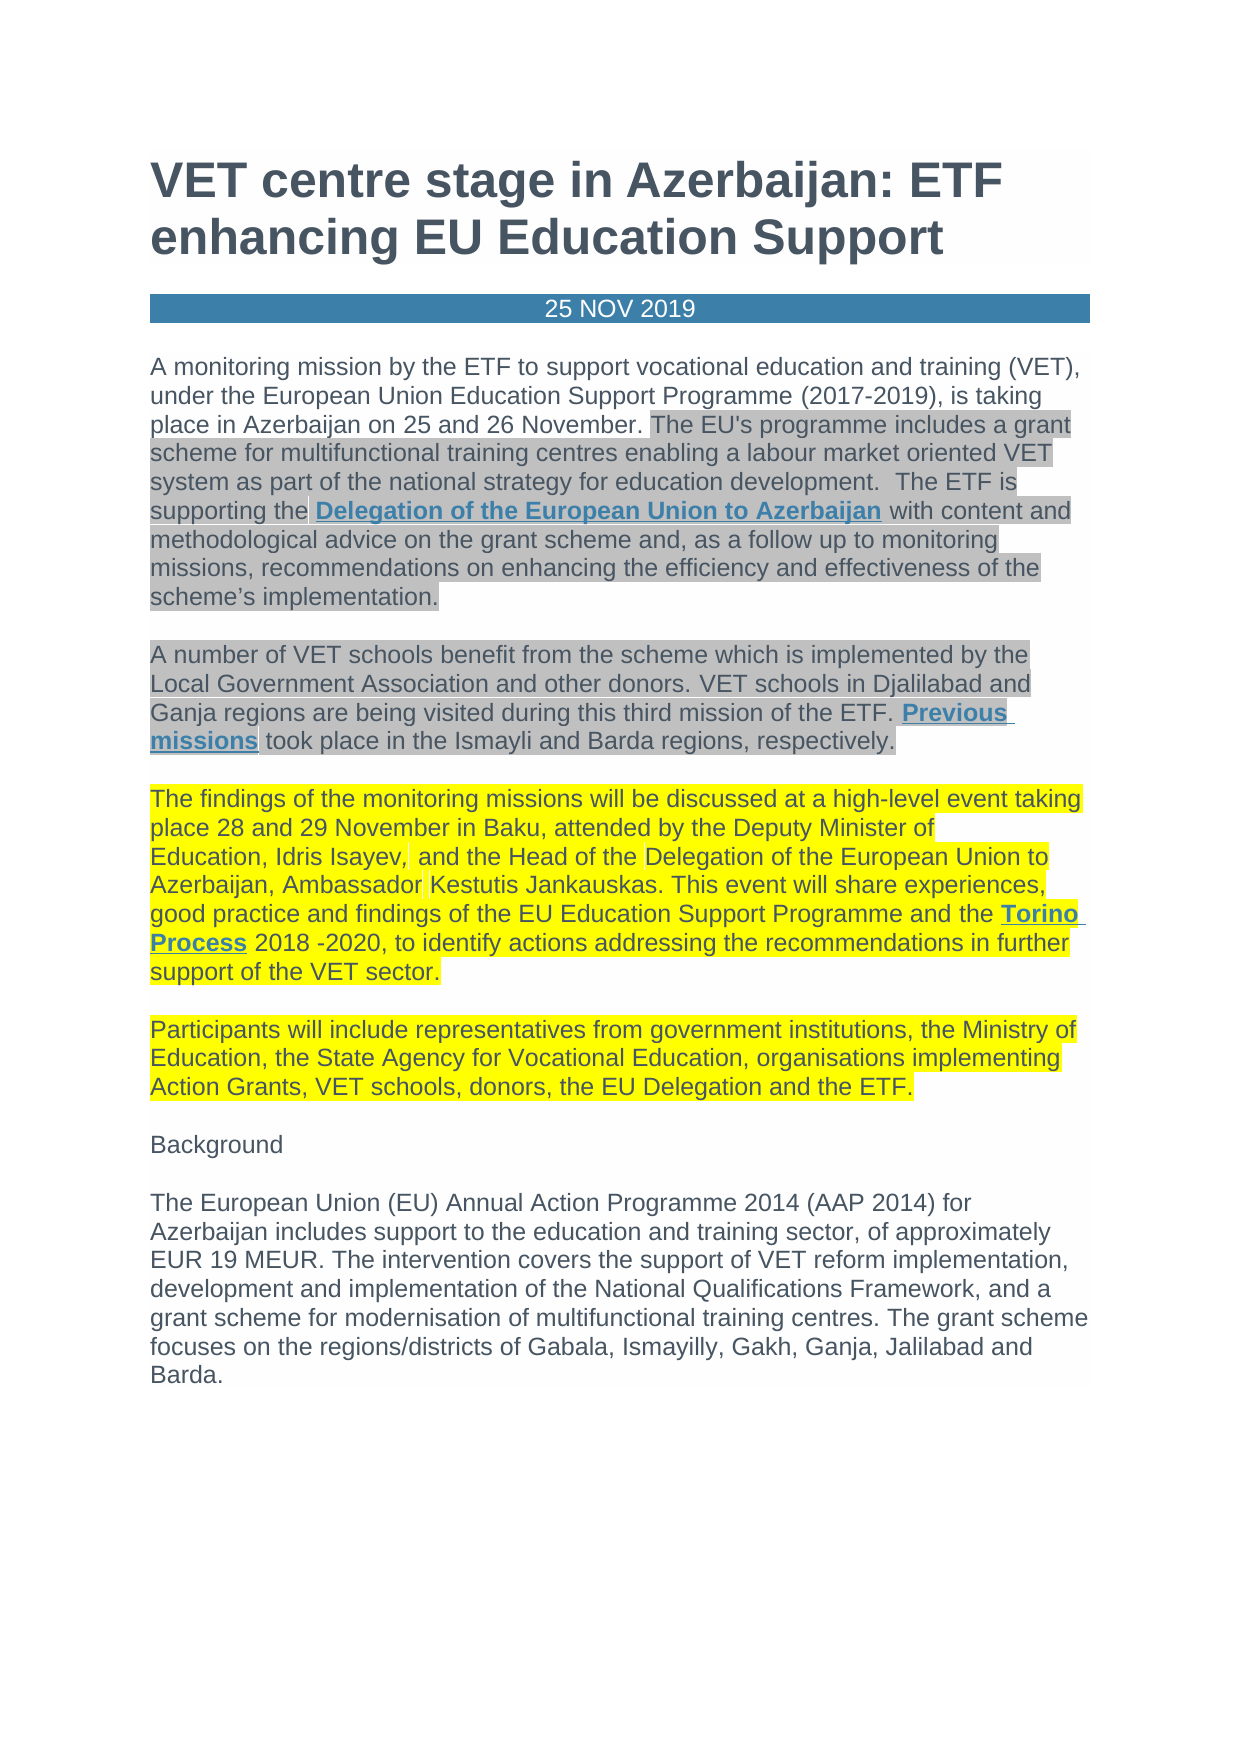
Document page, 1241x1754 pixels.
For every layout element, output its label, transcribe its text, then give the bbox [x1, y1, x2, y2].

text The findings of the monitoring missions will be discussed at a high-level event taking place 28 and 29 November in Baku, attended by the Deputy Minister of Education, Idris Isayev, and the Head of the Delegation of the European Union to Azerbaijan, Ambassador Kestutis Jankauskas. This event will share experiences, good practice and findings of the EU Education Support Programme and the Torino Process 2018 -2020, to identify actions addressing the recommendations in further support of the VET sector. [441, 784, 1090, 985]
text Participants will include representatives from government institutions, the Ministry of Education, the State Agency for Vocational Education, organisations implementing Action Grants, VET schools, donors, the EU Delegation and the ETF. [150, 1014, 1090, 1101]
text Background [150, 1130, 1090, 1159]
text The European Union (EU) Annual Action Programme 2014 (AAP 2014) for Azerbaijan includes support to the education and training sector, of approximately EUR 19 MEUR. The intervention covers the support of VET reform implementation, development and implementation of the National Qualifications Framework, and a grant scheme for modernisation of multifunctional training centres. The grant scheme focuses on the regions/districts of Gabala, Ismayilly, Gakh, Ganja, Jalilabad and Barda. [150, 1188, 1090, 1389]
text A number of VET schools benefit from the scheme which is implemented by the Local Government Association and other donors. VET schools in Djalilabad and Ganja regions are being visited during this third mission of the ETF. Previous missions took place in the Ismayli and Barda regions, respectively. [150, 640, 1090, 755]
text 25 NOV 2019 [150, 294, 1090, 323]
text VET centre stage in Azerbaijan: ETF enhancing EU Education Support [150, 150, 1090, 265]
text A monitoring mission by the ETF to support vocational education and training (VET), under the European Union Education Support Programme (2017-2019), is taking place in Azerbaijan on 25 and 26 November. The EU's programme includes a grant scheme for multifunctional training centres enabling a labour market oriented VET system as part of the national strategy for education development. The ETF is supporting the Delegation of the European Union to Azerbaijan with content and methodological advice on the grant scheme and, as a follow up to monitoring missions, recommendations on enhancing the efficiency and effectiveness of the scheme’s implementation. [150, 352, 1090, 611]
